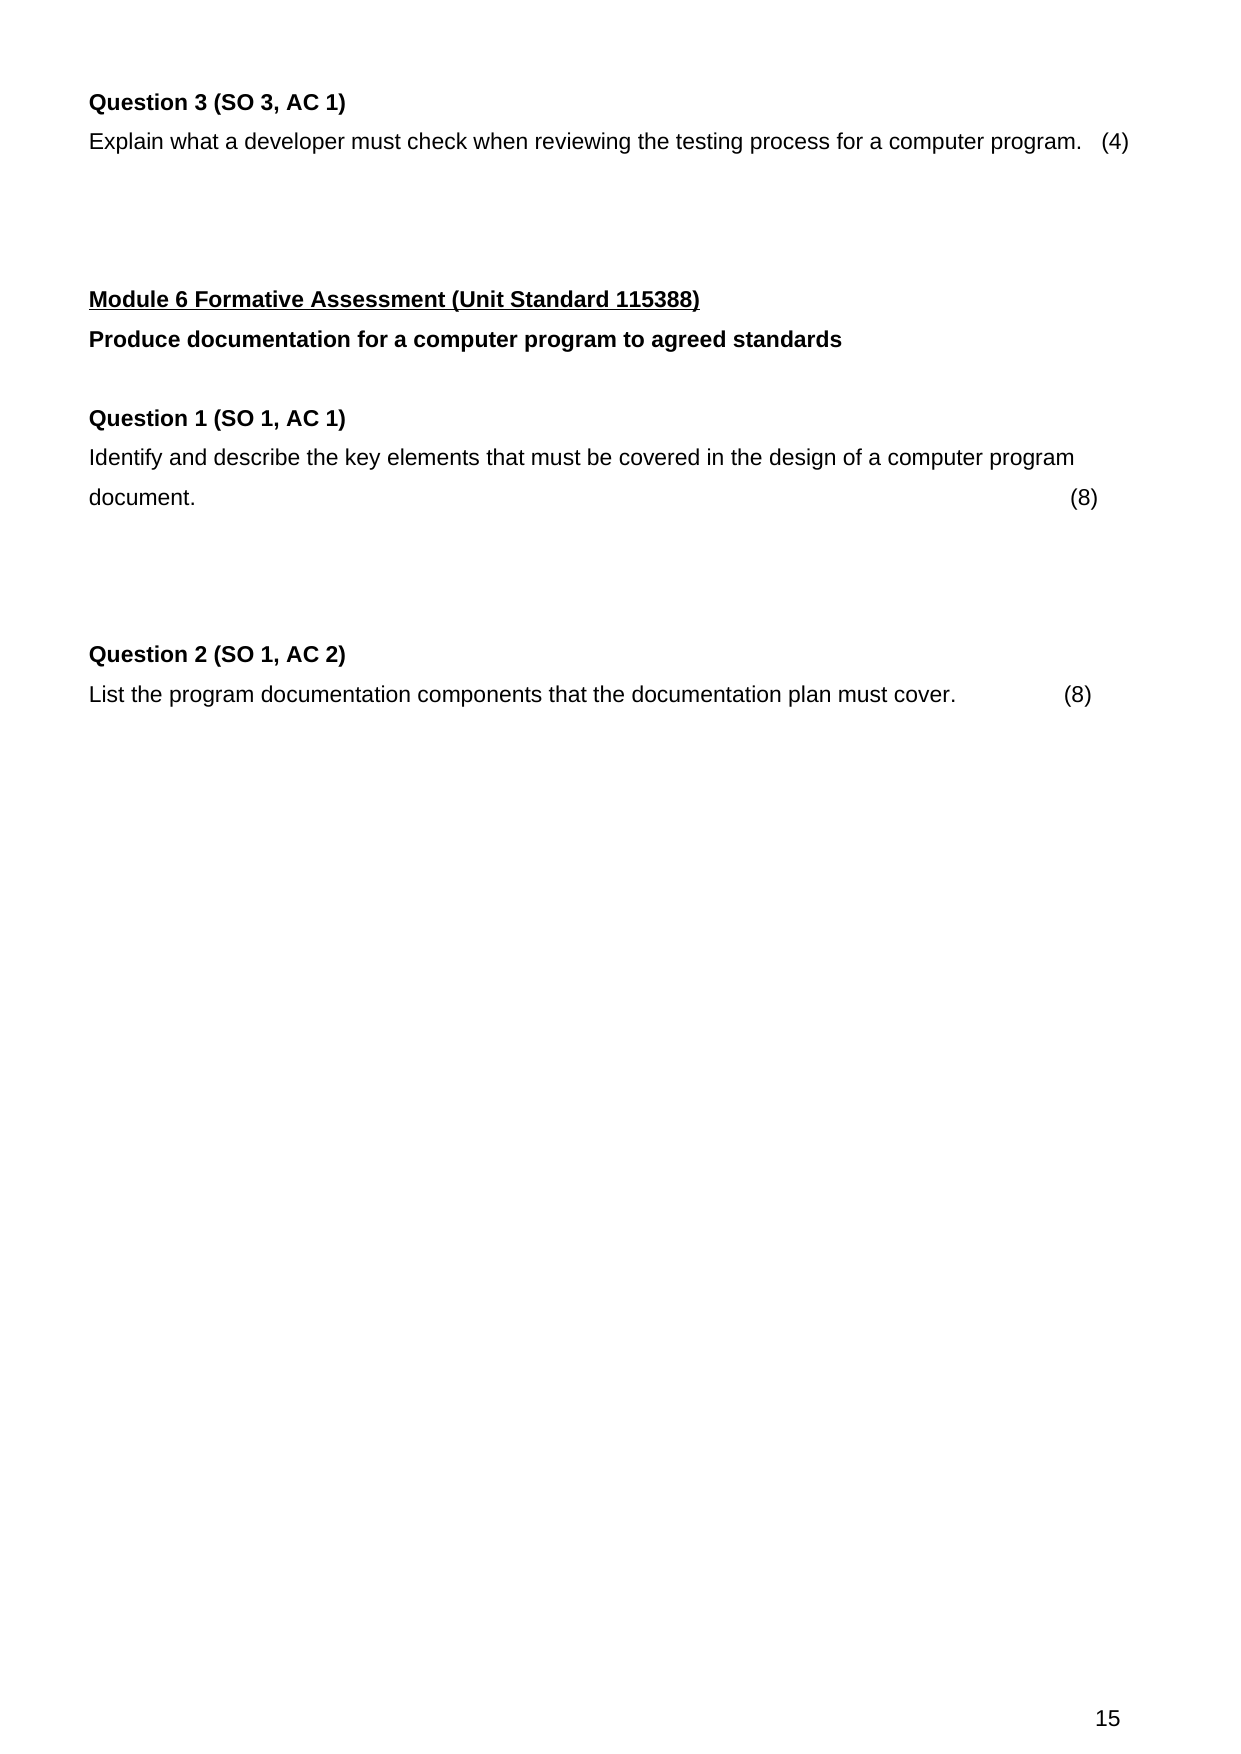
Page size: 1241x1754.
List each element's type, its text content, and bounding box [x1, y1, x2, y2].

text Identify and describe the key elements that must be covered in the design of a computer program document. (8) [89, 444, 1152, 510]
text List the program documentation components that the documentation plan must cover. (8) [89, 681, 1152, 707]
text Question 1 (SO 1, AC 1) [89, 404, 1152, 431]
text Question 2 (SO 1, AC 2) [89, 641, 1152, 668]
text Question 3 (SO 3, AC 1) [89, 89, 1152, 115]
text Produce documentation for a computer program to agreed standards [89, 326, 1152, 352]
text Module 6 Formative Assessment (Unit Standard 115388) [89, 286, 1093, 312]
text Explain what a developer must check when reviewing the testing process for a computer program. (4) [89, 128, 1152, 154]
